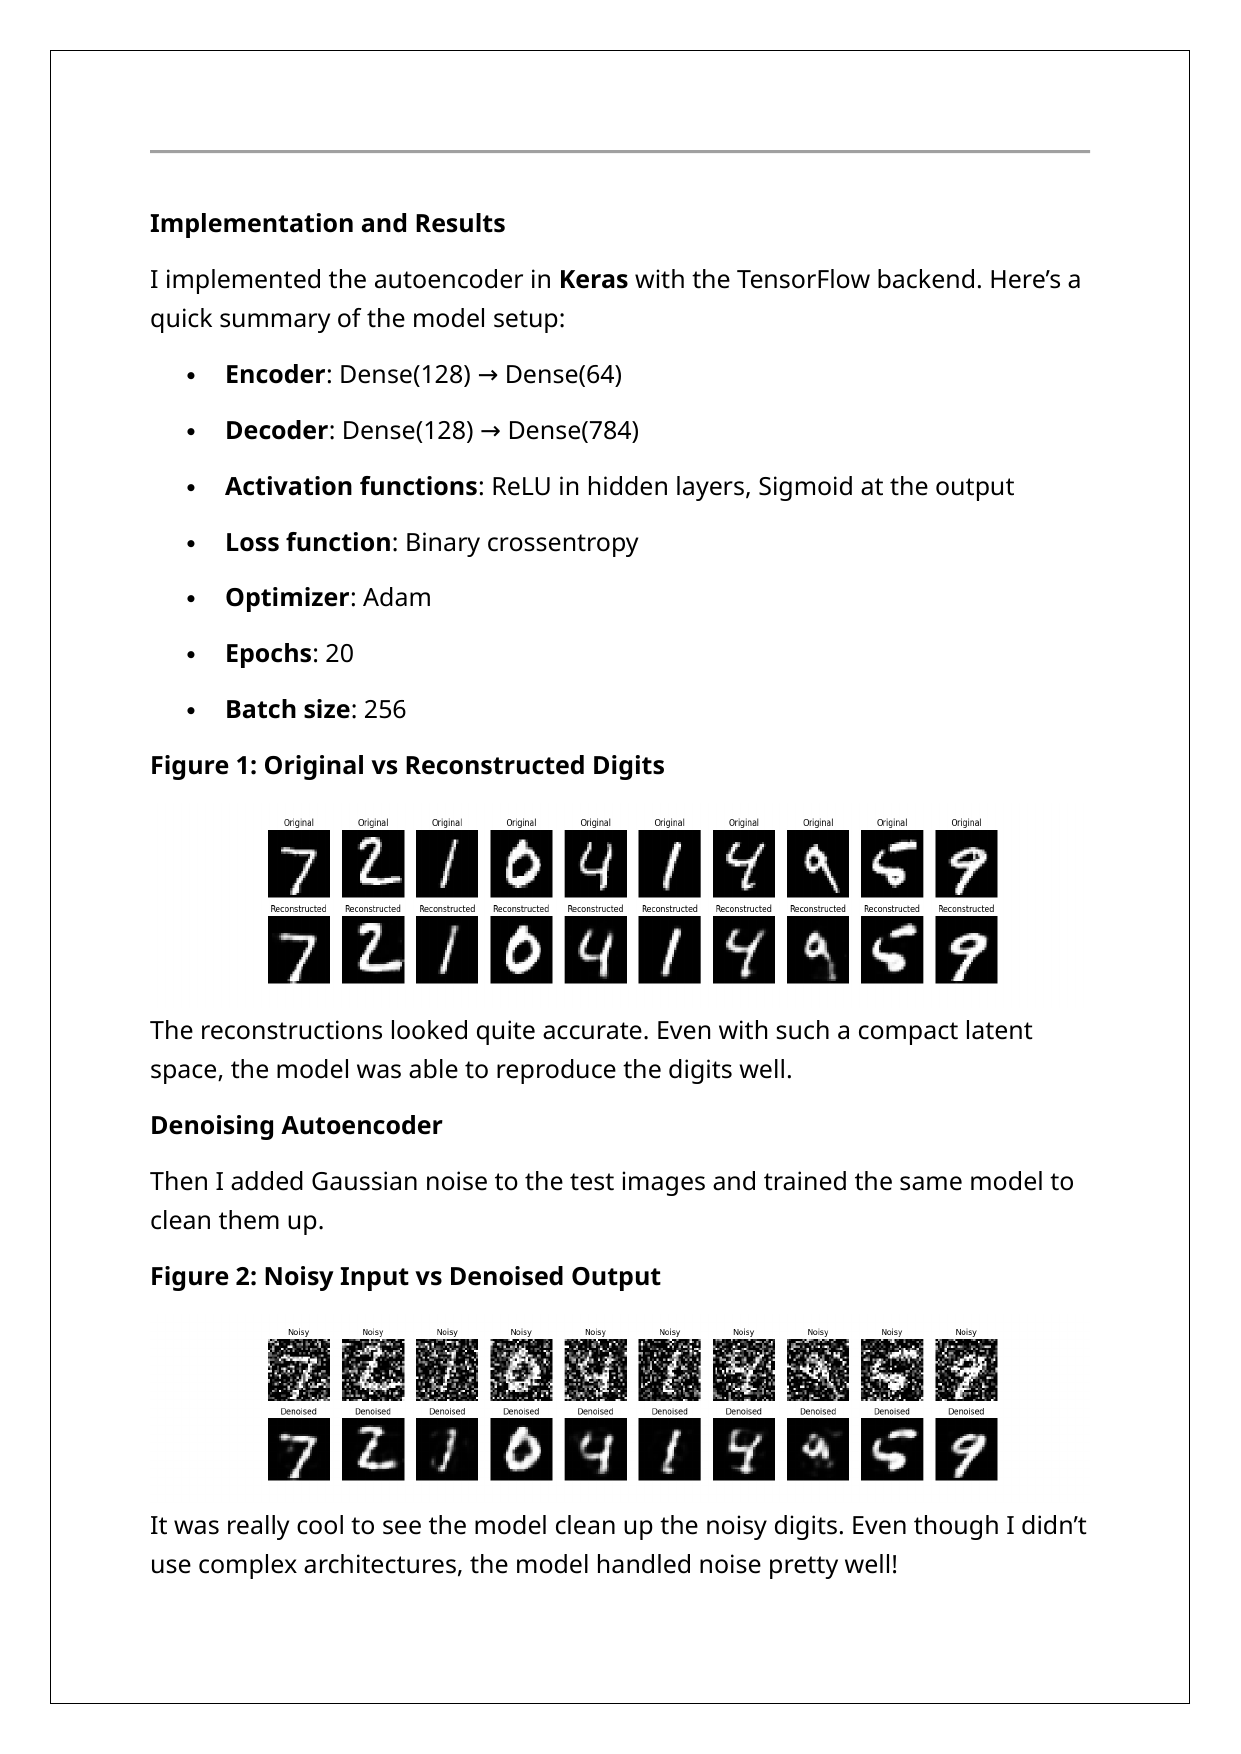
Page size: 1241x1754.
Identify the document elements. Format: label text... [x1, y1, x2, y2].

list Batch size: 256 [187, 692, 1090, 726]
list Optimizer: Adam [187, 580, 1090, 614]
list Encoder: Dense(128) → Dense(64) [187, 357, 1090, 391]
picture [150, 803, 1091, 1008]
text The reconstructions looked quite accurate. Even with such a compact latent space, the model was able to reproduce the digits well. [150, 1008, 1090, 1086]
list Decoder: Dense(128) → Dense(784) [187, 412, 1090, 447]
text Denoising Autoencoder [150, 1108, 1090, 1142]
text Then I added Gaussian noise to the test images and trained the same model to clean them up. [150, 1163, 1090, 1237]
list Activation functions: ReLU in hidden layers, Sigmoid at the output [187, 468, 1090, 502]
text I implemented the autoencoder in Keras with the TensorFlow backend. Here’s a quick summary of the model setup: [150, 262, 1090, 335]
text Figure 2: Noisy Input vs Denoised Output [150, 1258, 1090, 1292]
list Loss function: Binary crossentropy [187, 524, 1090, 558]
text Figure 1: Original vs Reconstructed Digits [150, 747, 1090, 782]
text Implementation and Results [150, 206, 1090, 240]
list Epochs: 20 [187, 636, 1090, 670]
picture [150, 1314, 1091, 1503]
text It was really cool to see the model clean up the noisy digits. Even though I didn’t use complex architectures, the model handled noise pretty well! [150, 1503, 1090, 1581]
